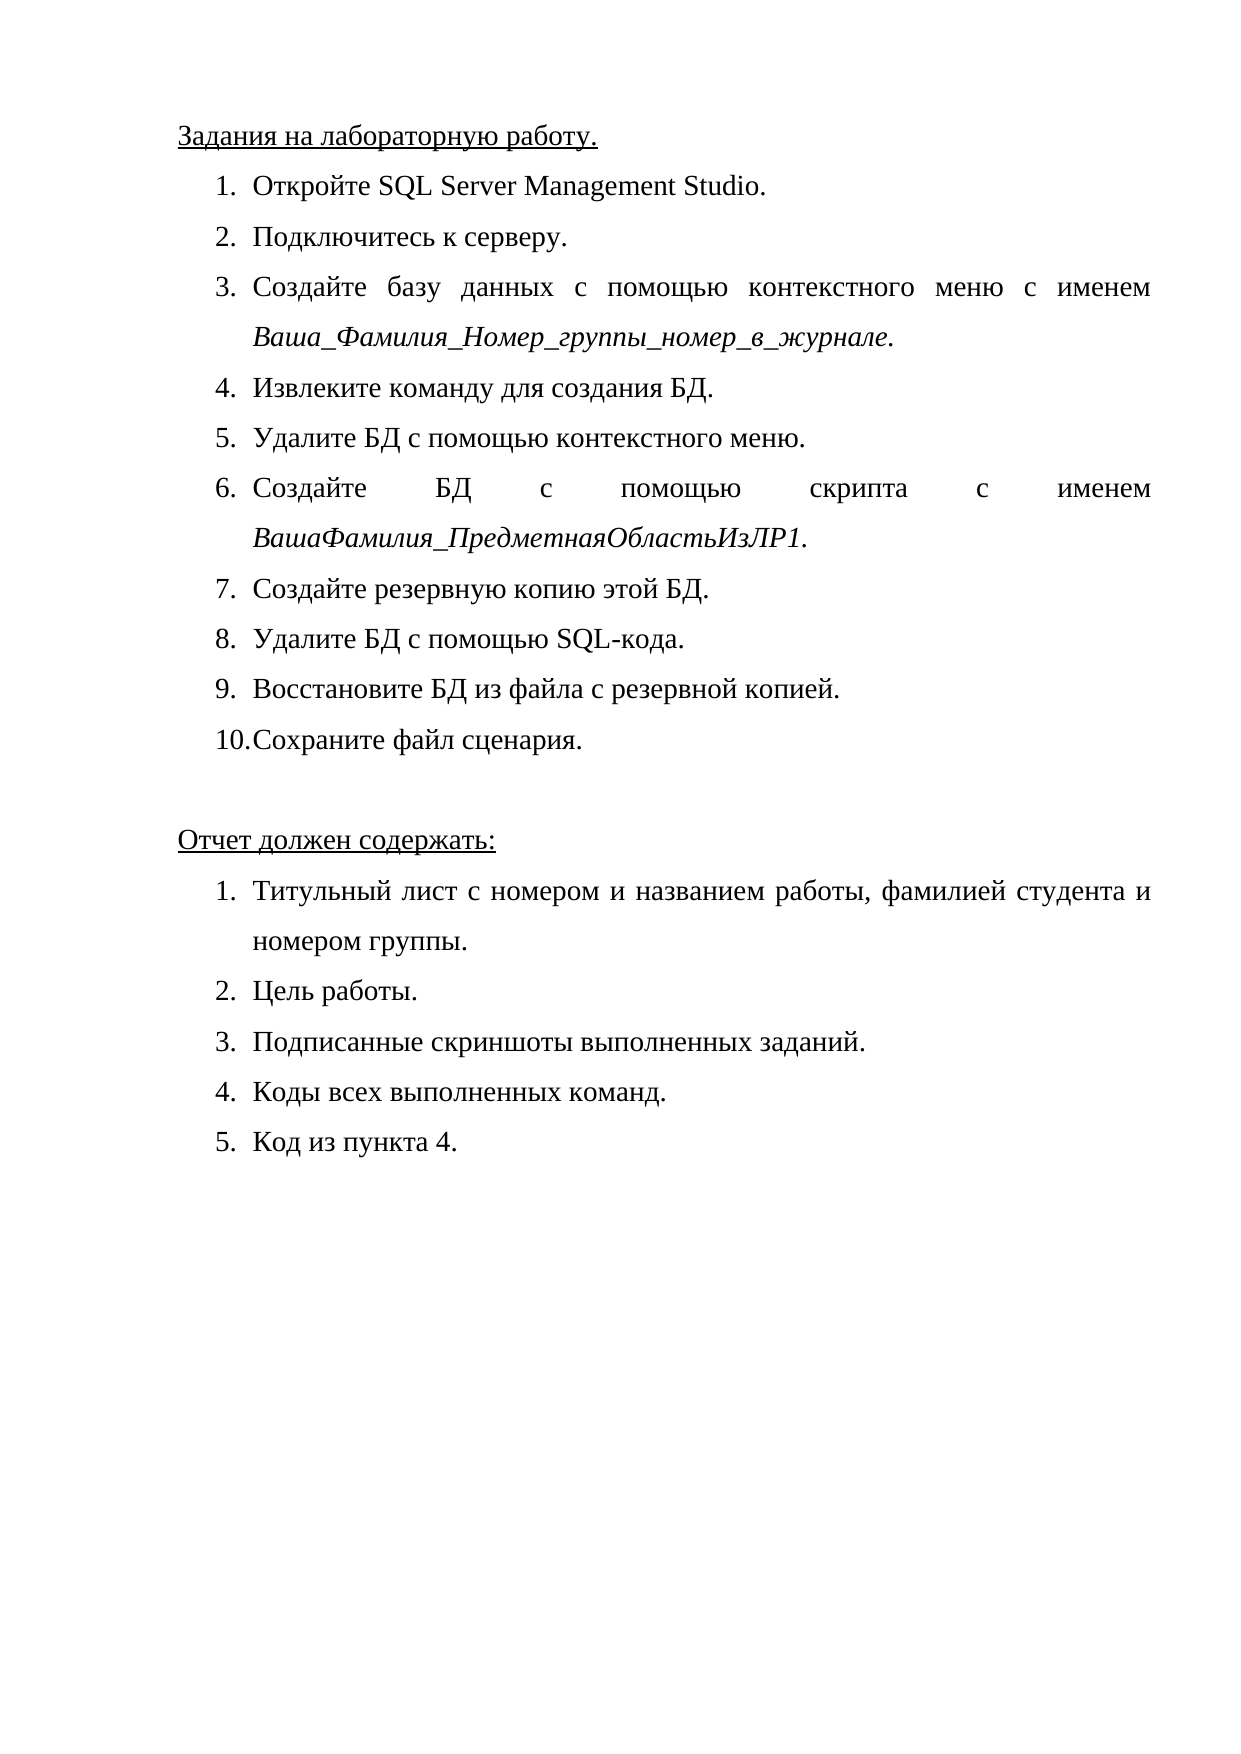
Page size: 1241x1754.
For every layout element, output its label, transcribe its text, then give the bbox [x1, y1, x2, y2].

list Откройте SQL Server Management Studio. [215, 168, 1152, 202]
list Создайте БД с помощью скрипта с именем ВашаФамилия_ПредметнаяОбластьИзЛР1. [215, 470, 1152, 554]
list Цель работы. [215, 973, 1152, 1007]
text Отчет должен содержать: [177, 822, 1152, 856]
list Создайте базу данных с помощью контекстного меню с именем Ваша_Фамилия_Номер_группы_номер_в_журнале. [215, 269, 1152, 353]
list Сохраните файл сценария. [215, 722, 1152, 755]
list Создайте резервную копию этой БД. [215, 571, 1152, 604]
list Коды всех выполненных команд. [215, 1074, 1152, 1108]
text Задания на лабораторную работу. [103, 118, 1152, 152]
list Извлеките команду для создания БД. [215, 370, 1152, 403]
list Удалите БД с помощью SQL-кода. [215, 621, 1152, 655]
list Подписанные скриншоты выполненных заданий. [215, 1024, 1152, 1057]
list Титульный лист с номером и названием работы, фамилией студента и номером группы. [215, 873, 1152, 957]
list Код из пункта 4. [215, 1124, 1152, 1158]
list Подключитесь к серверу. [215, 219, 1152, 252]
list Восстановите БД из файла с резервной копией. [215, 672, 1152, 705]
list Удалите БД с помощью контекстного меню. [215, 420, 1152, 453]
